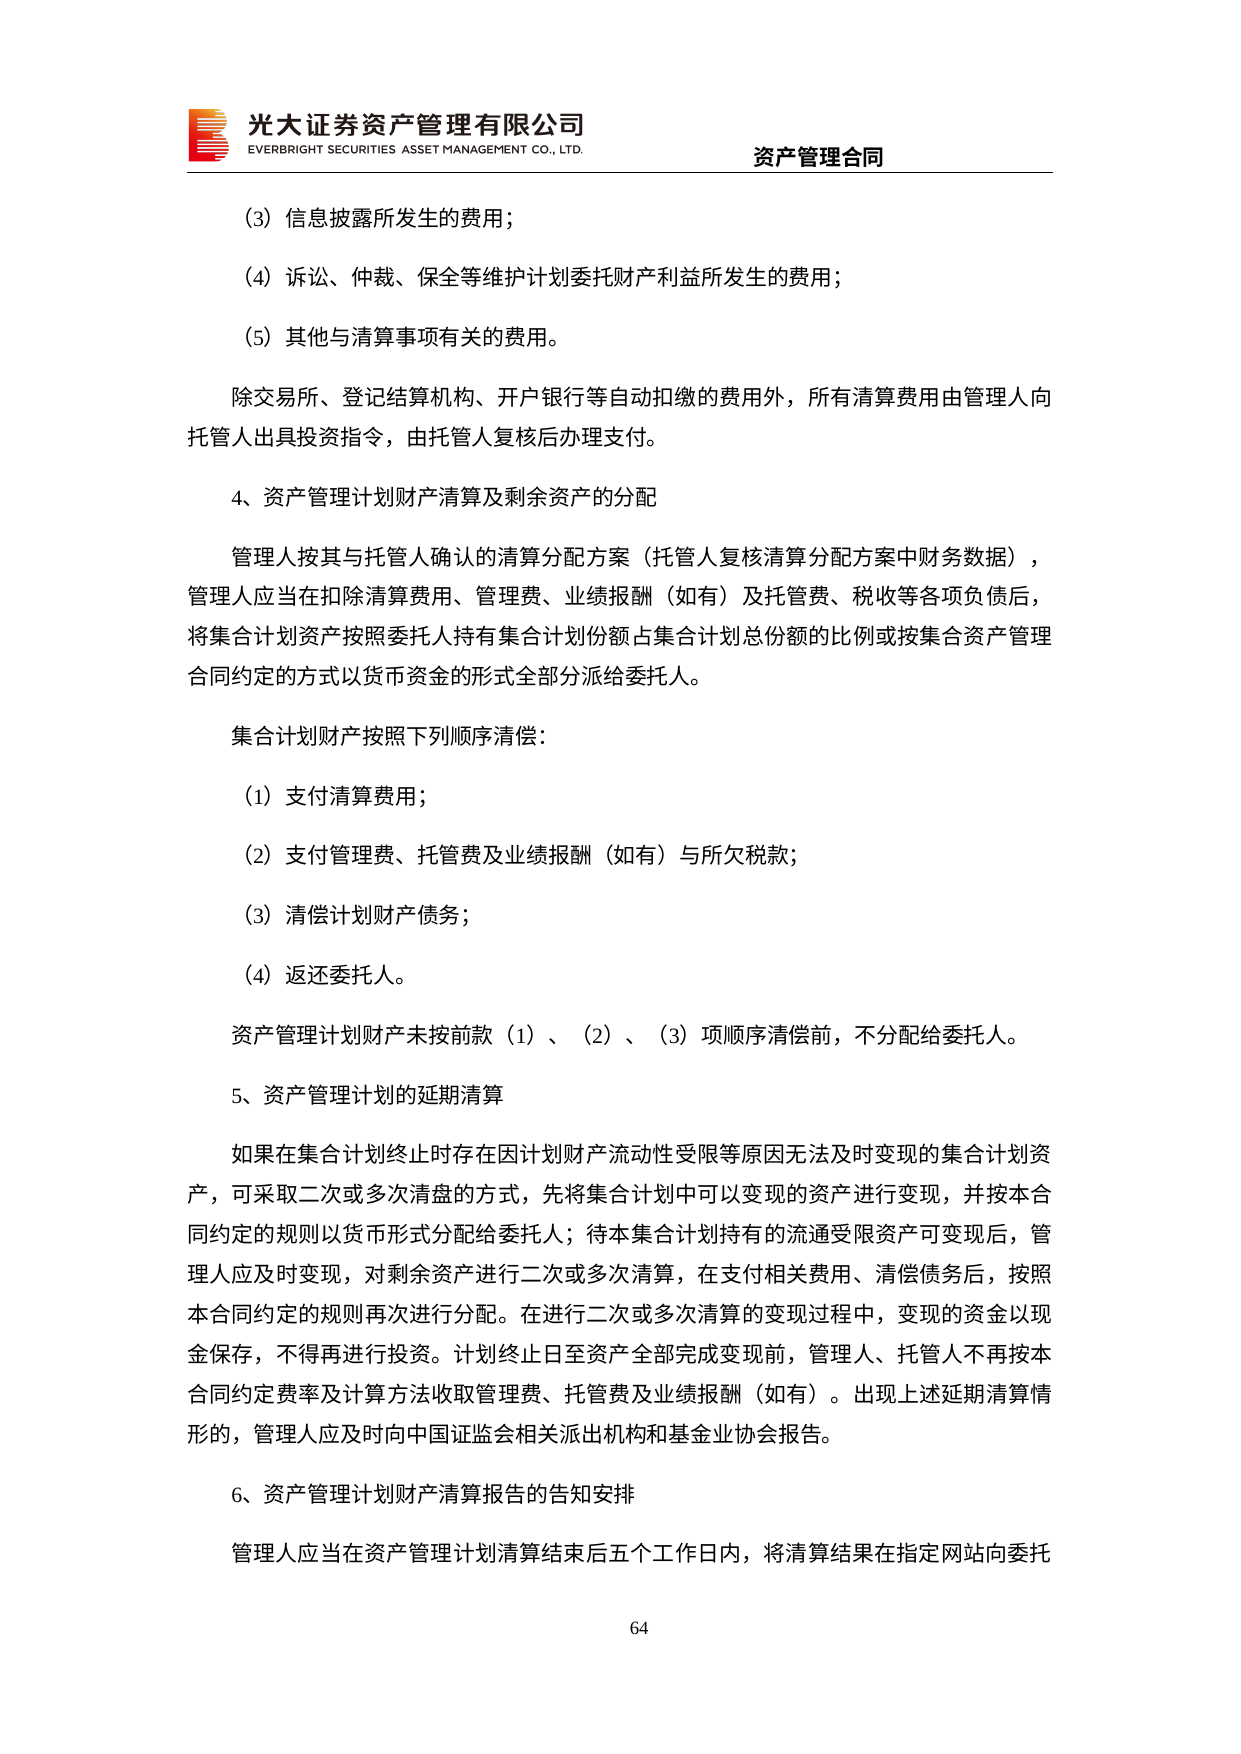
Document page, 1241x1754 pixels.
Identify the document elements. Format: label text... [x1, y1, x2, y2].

text 集合计划财产按照下列顺序清偿： [187, 715, 1053, 755]
text 除交易所、登记结算机构、开户银行等自动扣缴的费用外，所有清算费用由管理人向托管人出具投资指令，由托管人复核后办理支付。 [187, 376, 1053, 456]
text （4）诉讼、仲裁、保全等维护计划委托财产利益所发生的费用； [187, 256, 1053, 296]
text （1）支付清算费用； [187, 775, 1053, 814]
text 4、资产管理计划财产清算及剩余资产的分配 [187, 476, 1053, 516]
text 管理人按其与托管人确认的清算分配方案（托管人复核清算分配方案中财务数据），管理人应当在扣除清算费用、管理费、业绩报酬（如有）及托管费、税收等各项负债后，将集合计划资产按照委托人持有集合计划份额占集合计划总份额的比例或按集合资产管理合同约定的方式以货币资金的形式全部分派给委托人。 [187, 535, 1053, 695]
text 6、资产管理计划财产清算报告的告知安排 [187, 1472, 1053, 1512]
text （5）其他与清算事项有关的费用。 [187, 316, 1053, 356]
text 资产管理计划财产未按前款（1）、（2）、（3）项顺序清偿前，不分配给委托人。 [187, 1014, 1053, 1054]
text 如果在集合计划终止时存在因计划财产流动性受限等原因无法及时变现的集合计划资产，可采取二次或多次清盘的方式，先将集合计划中可以变现的资产进行变现，并按本合同约定的规则以货币形式分配给委托人；待本集合计划持有的流通受限资产可变现后，管理人应及时变现，对剩余资产进行二次或多次清算，在支付相关费用、清偿债务后，按照本合同约定的规则再次进行分配。在进行二次或多次清算的变现过程中，变现的资金以现金保存，不得再进行投资。计划终止日至资产全部完成变现前，管理人、托管人不再按本合同约定费率及计算方法收取管理费、托管费及业绩报酬（如有）。出现上述延期清算情形的，管理人应及时向中国证监会相关派出机构和基金业协会报告。 [187, 1133, 1053, 1453]
picture [187, 106, 583, 166]
text （3）信息披露所发生的费用； [187, 197, 1053, 236]
text 5、资产管理计划的延期清算 [187, 1074, 1053, 1113]
text 管理人应当在资产管理计划清算结束后五个工作日内，将清算结果在指定网站向委托人披露，并报中国证券投资基金业协会备案、抄报中国证监会相关派出机构。清算过程中的有关重大事项须及时公布。 [187, 1532, 1053, 1572]
text （4）返还委托人。 [187, 954, 1053, 994]
text （2）支付管理费、托管费及业绩报酬（如有）与所欠税款； [187, 834, 1053, 874]
text （3）清偿计划财产债务； [187, 894, 1053, 934]
